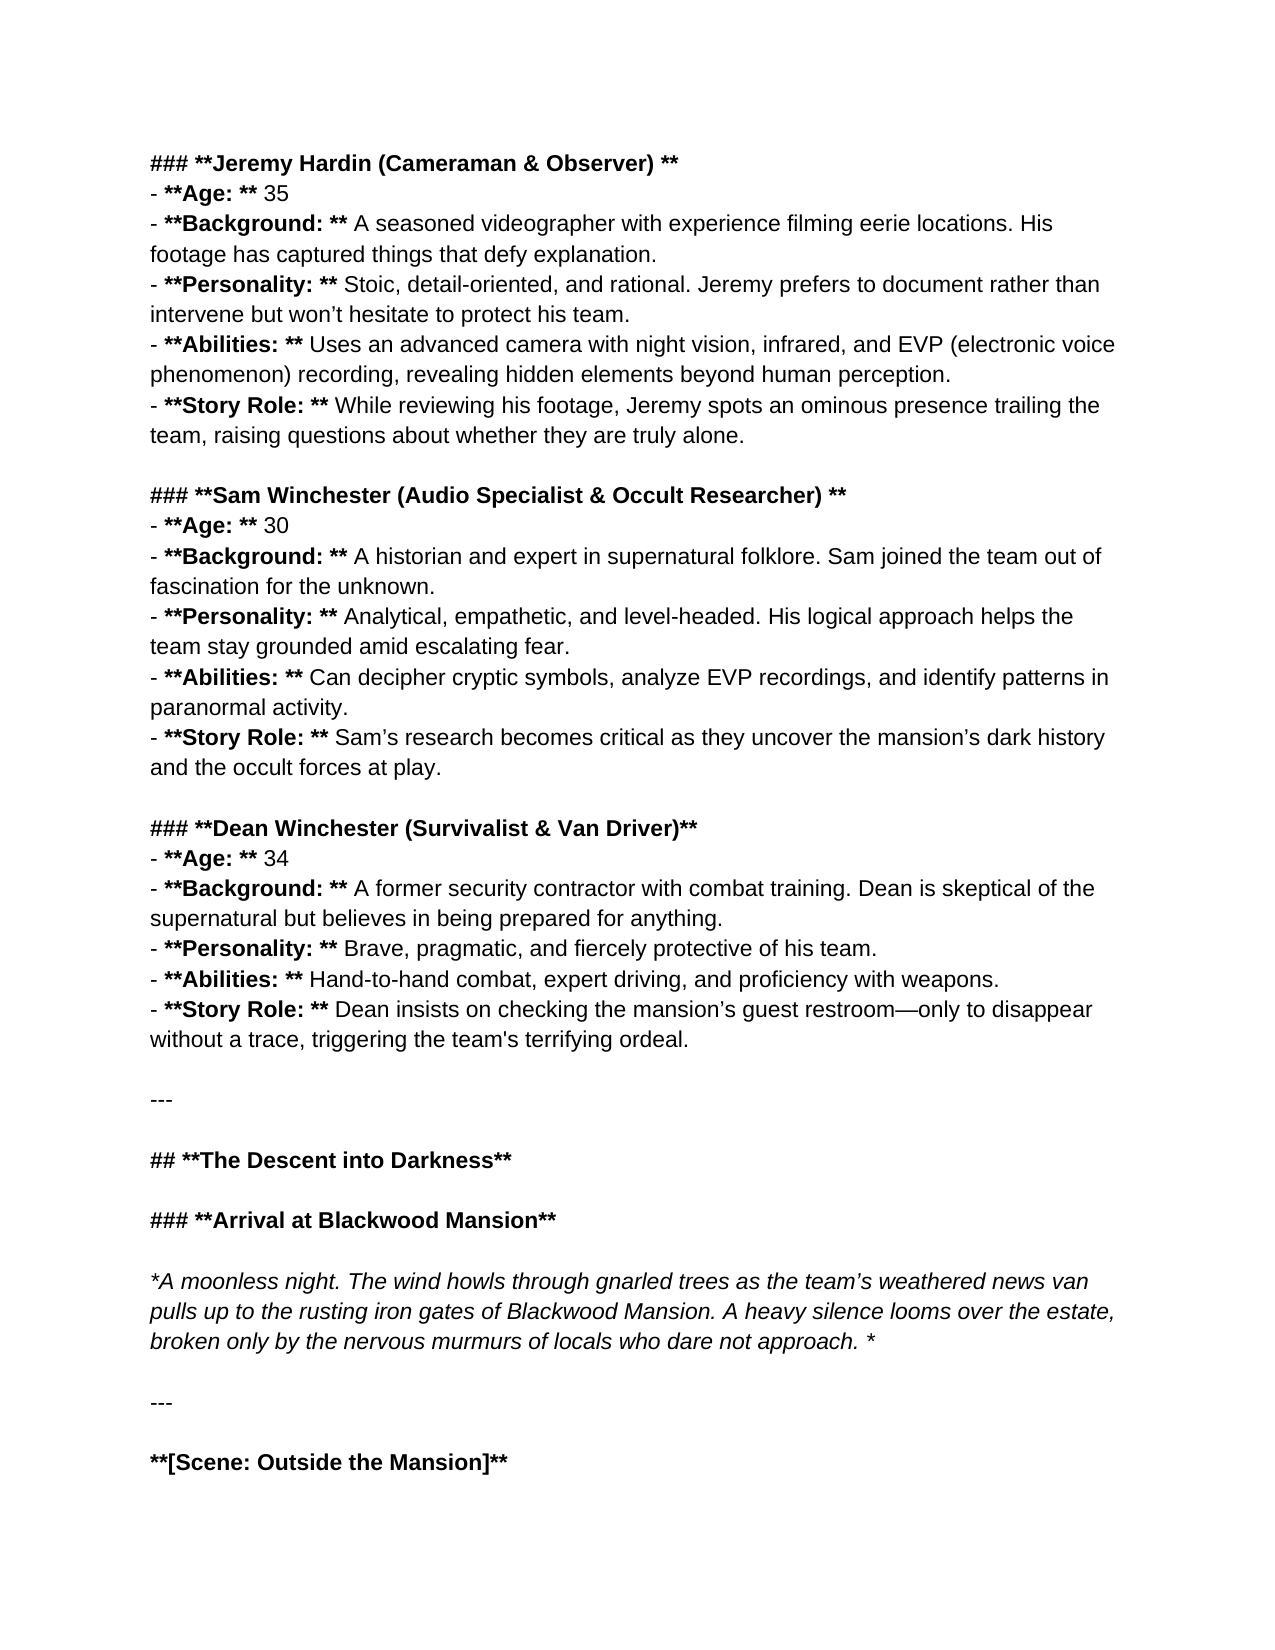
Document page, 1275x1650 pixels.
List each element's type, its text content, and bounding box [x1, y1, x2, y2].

text ## **The Descent into Darkness** [150, 1147, 1125, 1173]
text **[Scene: Outside the Mansion]** [150, 1449, 1125, 1475]
text - **Personality: ** Brave, pragmatic, and fiercely protective of his team. [150, 935, 1125, 962]
text - **Story Role: ** Sam’s research becomes critical as they uncover the mansion’s dark history and the occult forces at play. [150, 724, 1125, 781]
text ### **Jeremy Hardin (Cameraman & Observer) ** [150, 150, 1125, 176]
text ### **Dean Winchester (Survivalist & Van Driver)** [150, 814, 1125, 841]
text --- [150, 1388, 1125, 1415]
text - **Personality: ** Stoic, detail-oriented, and rational. Jeremy prefers to document rather than intervene but won’t hesitate to protect his team. [150, 271, 1125, 327]
text - **Age: ** 35 [150, 180, 1125, 207]
text --- [150, 1086, 1125, 1113]
text - **Age: ** 30 [150, 512, 1125, 539]
text ### **Arrival at Blackwood Mansion** [150, 1207, 1125, 1234]
text ### **Sam Winchester (Audio Specialist & Occult Researcher) ** [150, 482, 1125, 509]
text - **Abilities: ** Hand-to-hand combat, expert driving, and proficiency with weapons. [150, 966, 1125, 992]
text - **Age: ** 34 [150, 845, 1125, 871]
text - **Background: ** A former security contractor with combat training. Dean is skeptical of the supernatural but believes in being prepared for anything. [150, 875, 1125, 932]
text - **Background: ** A seasoned videographer with experience filming eerie locations. His footage has captured things that defy explanation. [150, 210, 1125, 267]
text - **Story Role: ** While reviewing his footage, Jeremy spots an ominous presence trailing the team, raising questions about whether they are truly alone. [150, 392, 1125, 448]
text *A moonless night. The wind howls through gnarled trees as the team’s weathered news van pulls up to the rusting iron gates of Blackwood Mansion. A heavy silence looms over the estate, broken only by the nervous murmurs of locals who dare not approach. * [150, 1268, 1125, 1354]
text - **Abilities: ** Uses an advanced camera with night vision, infrared, and EVP (electronic voice phenomenon) recording, revealing hidden elements beyond human perception. [150, 331, 1125, 388]
text - **Background: ** A historian and expert in supernatural folklore. Sam joined the team out of fascination for the unknown. [150, 543, 1125, 599]
text - **Abilities: ** Can decipher cryptic symbols, analyze EVP recordings, and identify patterns in paranormal activity. [150, 663, 1125, 720]
text - **Story Role: ** Dean insists on checking the mansion’s guest restroom—only to disappear without a trace, triggering the team's terrifying ordeal. [150, 996, 1125, 1052]
text - **Personality: ** Analytical, empathetic, and level-headed. His logical approach helps the team stay grounded amid escalating fear. [150, 603, 1125, 660]
